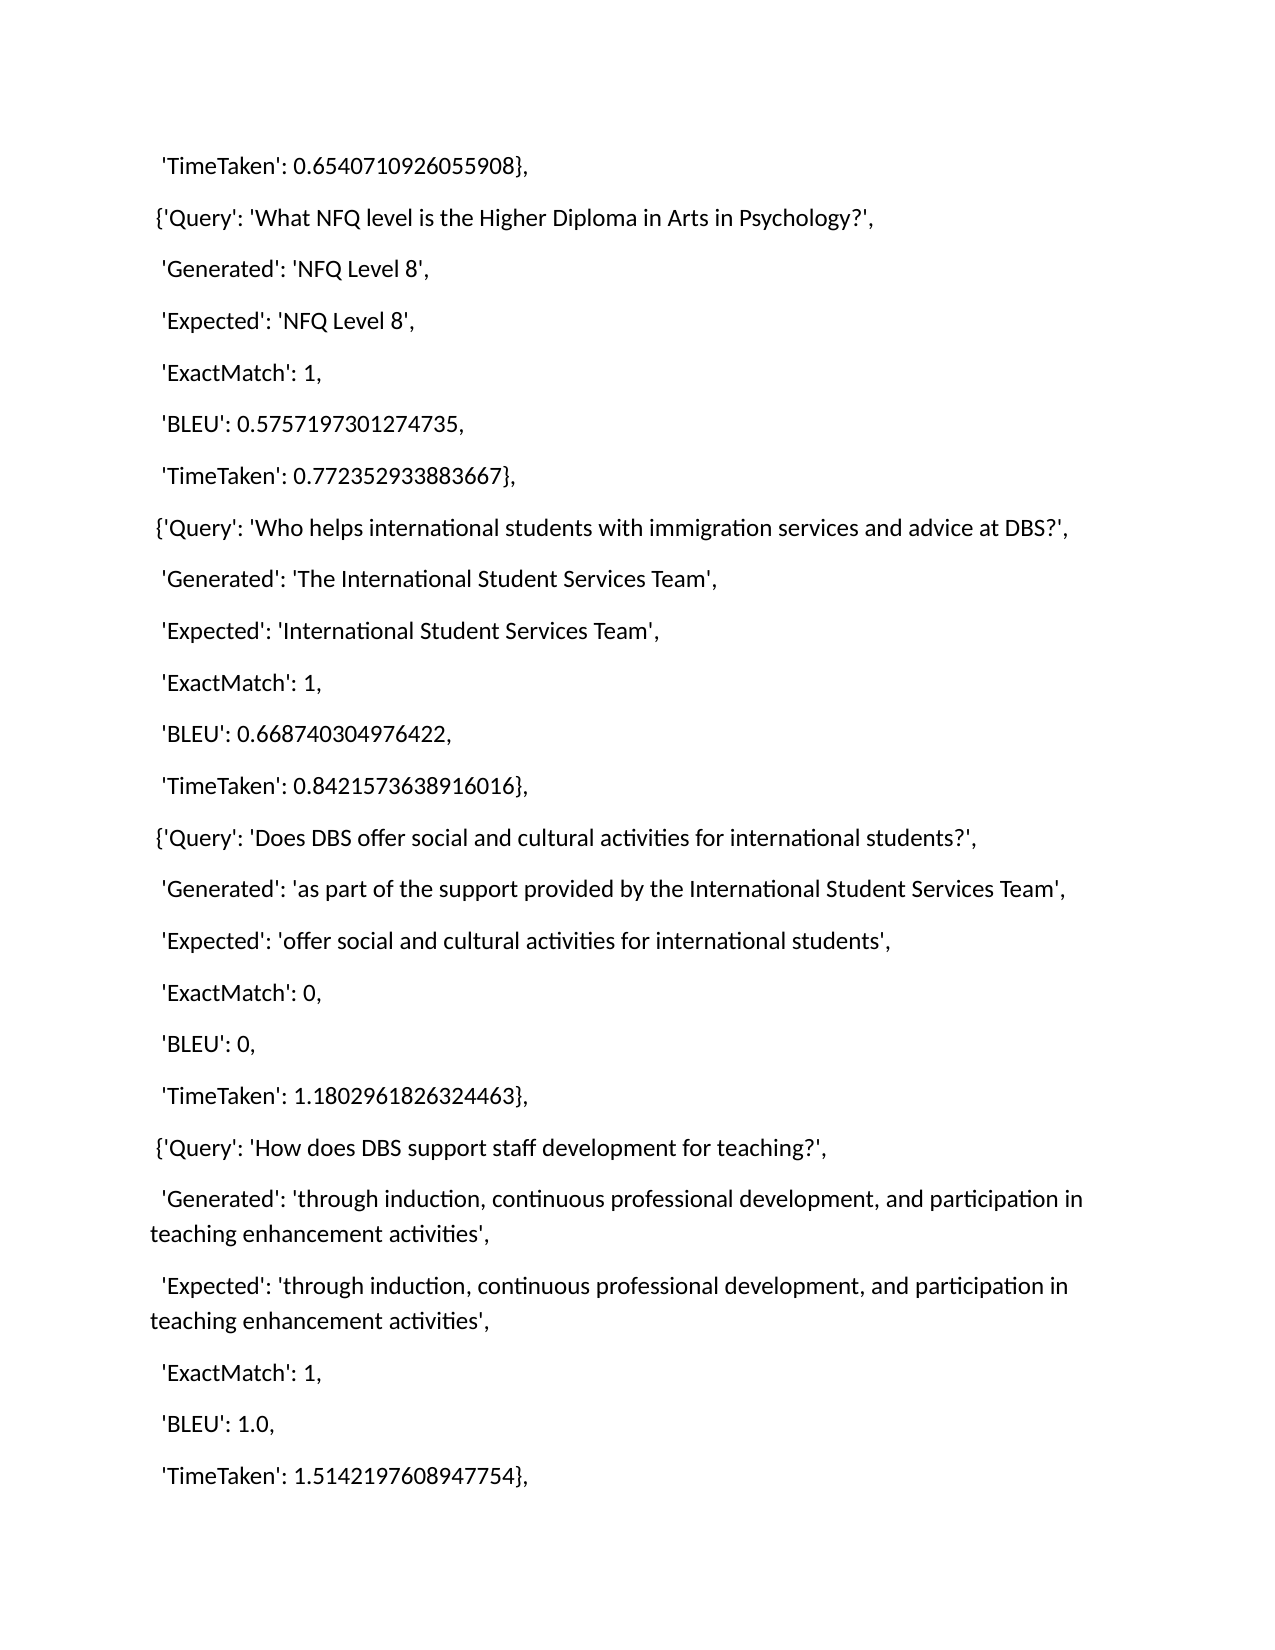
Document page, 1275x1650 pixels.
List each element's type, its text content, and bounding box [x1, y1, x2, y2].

text 'TimeTaken': 1.5142197608947754}, [150, 1460, 1125, 1491]
text 'TimeTaken': 0.772352933883667}, [150, 460, 1125, 491]
text 'BLEU': 1.0, [150, 1408, 1125, 1439]
text {'Query': 'What NFQ level is the Higher Diploma in Arts in Psychology?', [150, 202, 1125, 232]
text 'ExactMatch': 1, [150, 667, 1125, 697]
text 'ExactMatch': 1, [150, 357, 1125, 387]
text {'Query': 'Does DBS offer social and cultural activities for international students?', [150, 822, 1125, 852]
text 'BLEU': 0.668740304976422, [150, 718, 1125, 749]
text 'ExactMatch': 1, [150, 1357, 1125, 1387]
text 'Expected': 'offer social and cultural activities for international students', [150, 925, 1125, 956]
text 'Generated': 'NFQ Level 8', [150, 253, 1125, 284]
text 'Expected': 'International Student Services Team', [150, 615, 1125, 646]
text 'TimeTaken': 0.6540710926055908}, [150, 150, 1125, 181]
text 'Generated': 'as part of the support provided by the International Student Services Team', [150, 873, 1125, 904]
text 'BLEU': 0, [150, 1028, 1125, 1059]
text 'Expected': 'through induction, continuous professional development, and participation in teaching enhancement activities', [150, 1270, 1125, 1336]
text 'Generated': 'through induction, continuous professional development, and participation in teaching enhancement activities', [150, 1183, 1125, 1249]
text 'ExactMatch': 0, [150, 977, 1125, 1007]
text 'Generated': 'The International Student Services Team', [150, 563, 1125, 594]
text 'TimeTaken': 1.1802961826324463}, [150, 1080, 1125, 1111]
text 'TimeTaken': 0.8421573638916016}, [150, 770, 1125, 801]
text 'BLEU': 0.5757197301274735, [150, 408, 1125, 439]
text {'Query': 'How does DBS support staff development for teaching?', [150, 1132, 1125, 1162]
text {'Query': 'Who helps international students with immigration services and advice at DBS?', [150, 512, 1125, 542]
text 'Expected': 'NFQ Level 8', [150, 305, 1125, 336]
